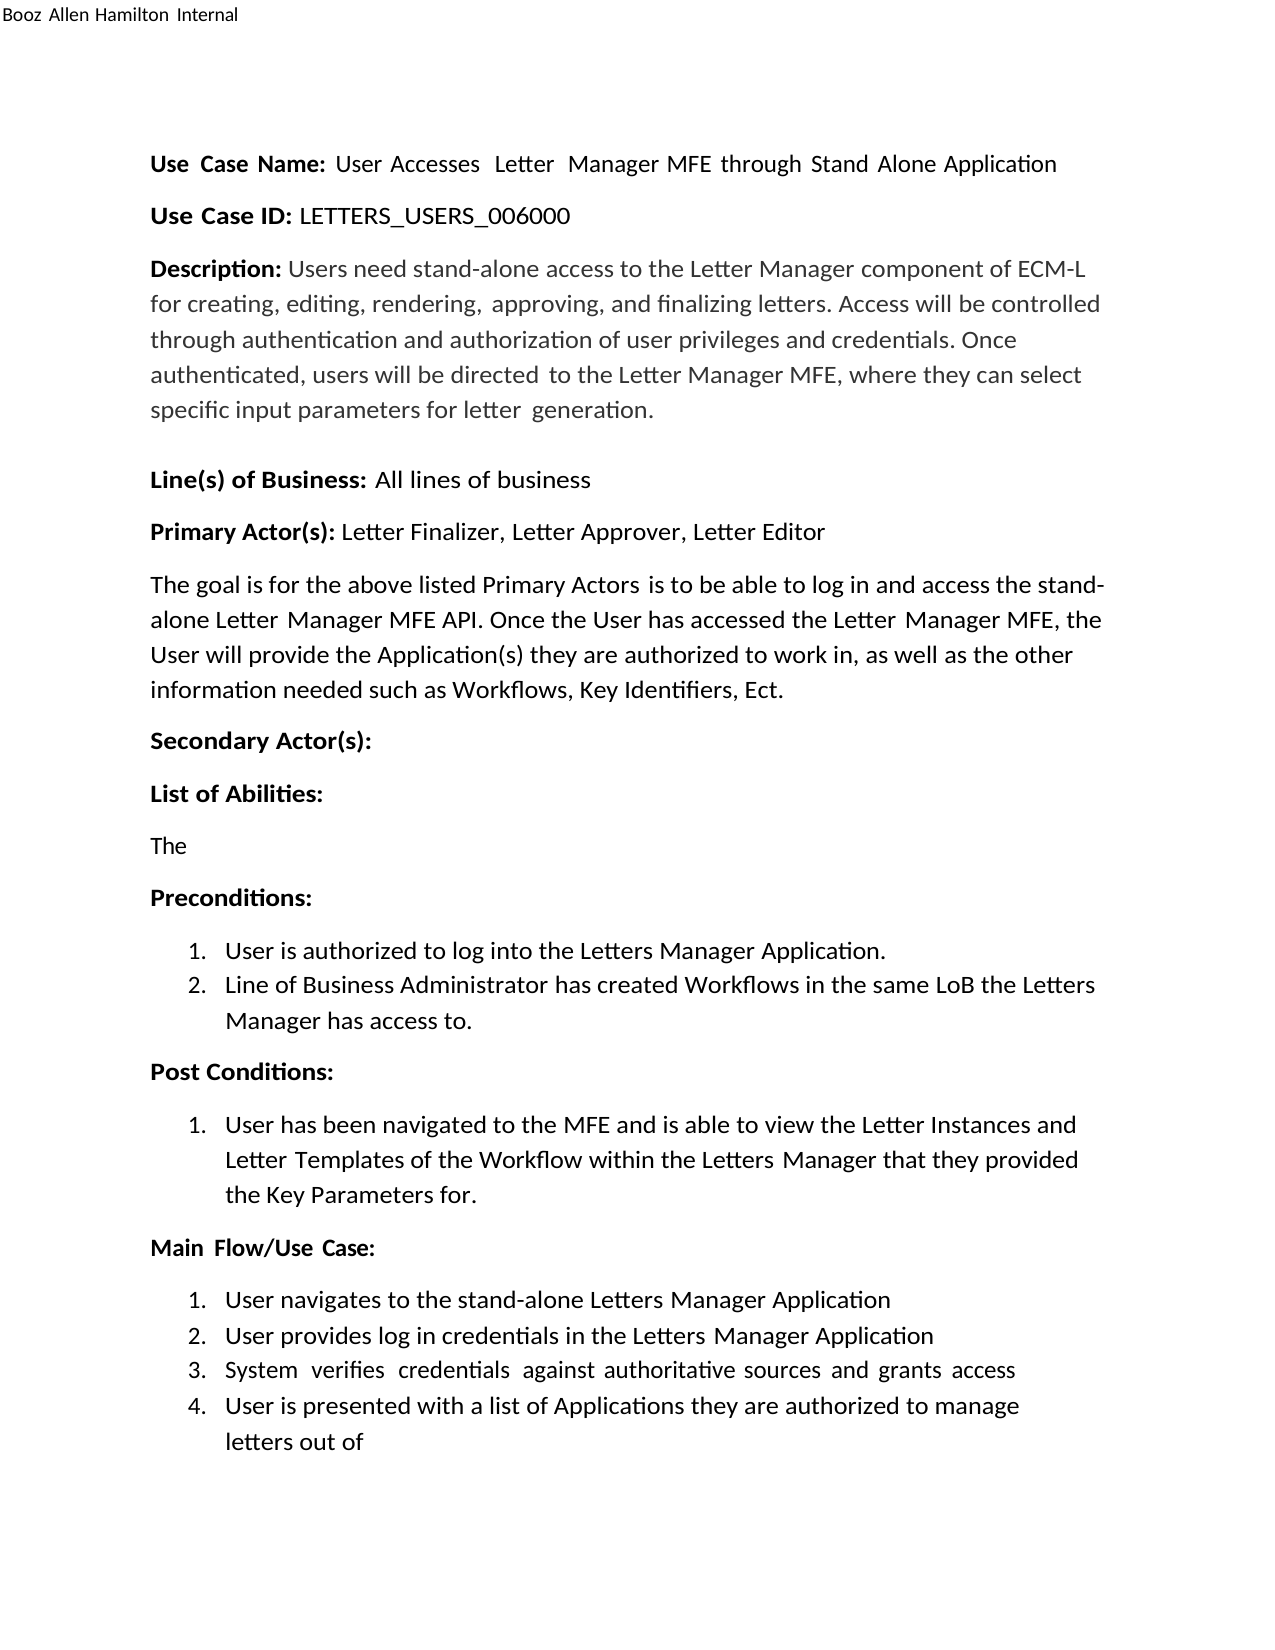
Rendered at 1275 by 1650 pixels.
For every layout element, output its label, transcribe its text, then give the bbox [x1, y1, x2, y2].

list System verifies credentials against authoritative sources and grants access [188, 1354, 1125, 1385]
text The goal is for the above listed Primary Actors is to be able to log in and access the stand- alone Letter Manager MFE API. Once the User has accessed the Letter Manager MFE, the User will provide the Application(s) they are authorized to work in, as well as the other information needed such as Workflows, Key Identifiers, Ect. [150, 569, 1125, 704]
subtitle Preconditions: [150, 882, 1125, 912]
text Line(s) of Business: All lines of business [150, 464, 1125, 495]
list Line of Business Administrator has created Workflows in the same LoB the Letters Manager has access to. [188, 969, 1103, 1035]
list User navigates to the stand-alone Letters Manager Application [188, 1284, 1125, 1315]
subtitle Secondary Actor(s): [150, 725, 1125, 756]
list User has been navigated to the MFE and is able to view the Letter Instances and Letter Templates of the Workflow within the Letters Manager that they provided the Key Parameters for. [188, 1109, 1113, 1210]
text The [150, 830, 1125, 861]
text Use Case Name: User Accesses Letter Manager MFE through Stand Alone Application [150, 149, 1125, 179]
subtitle Post Conditions: [150, 1056, 1125, 1087]
list User provides log in credentials in the Letters Manager Application [188, 1320, 1125, 1351]
list User is authorized to log into the Letters Manager Application. [188, 935, 1125, 965]
text Primary Actor(s): Letter Finalizer, Letter Approver, Letter Editor [150, 516, 1125, 546]
text List of Abilities: [150, 778, 1125, 809]
list User is presented with a list of Applications they are authorized to manage letters out of [188, 1391, 1093, 1457]
text Description: Users need stand-alone access to the Letter Manager component of ECM-L for creating, editing, rendering, approving, and finalizing letters. Access will be controlled through authentication and authorization of user privileges and credentials. Once authenticated, users will be directed to the Letter Manager MFE, where they can select specific input parameters for letter generation. [150, 253, 1115, 425]
subtitle Main Flow/Use Case: [150, 1232, 1125, 1263]
text Use Case ID: LETTERS_USERS_006000 [150, 200, 1125, 231]
